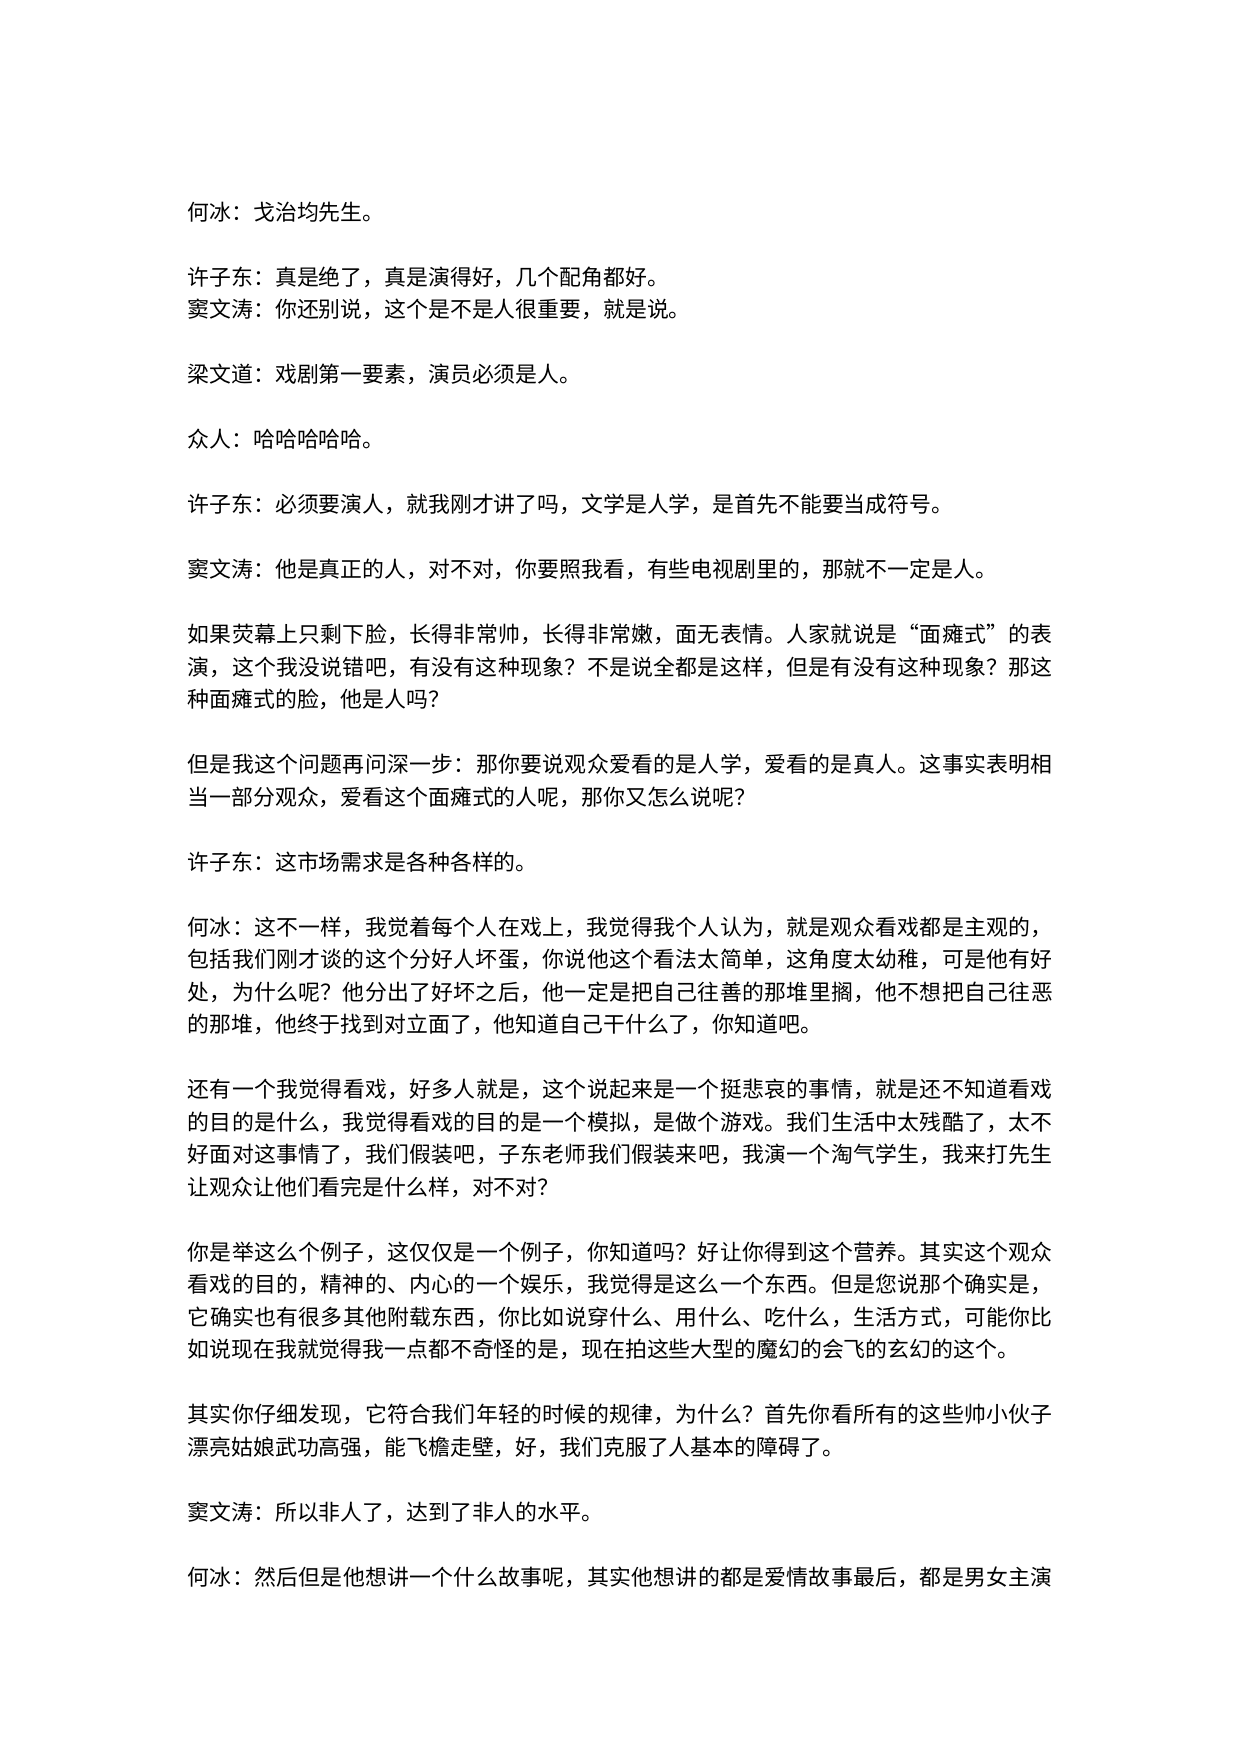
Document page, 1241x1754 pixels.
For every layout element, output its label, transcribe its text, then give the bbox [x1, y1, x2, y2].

text 你是举这么个例子，这仅仅是一个例子，你知道吗？好让你得到这个营养。其实这个观众看戏的目的，精神的、内心的一个娱乐，我觉得是这么一个东西。但是您说那个确实是，它确实也有很多其他附载东西，你比如说穿什么、用什么、吃什么，生活方式，可能你比如说现在我就觉得我一点都不奇怪的是，现在拍这些大型的魔幻的会飞的玄幻的这个。 [187, 1234, 1053, 1364]
text 许子东：必须要演人，就我刚才讲了吗，文学是人学，是首先不能要当成符号。 [187, 487, 1053, 519]
text 窦文涛：他是真正的人，对不对，你要照我看，有些电视剧里的，那就不一定是人。 [187, 552, 1053, 584]
text 梁文道：戏剧第一要素，演员必须是人。 [187, 357, 1053, 389]
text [187, 1559, 1053, 1592]
text 众人：哈哈哈哈哈。 [187, 422, 1053, 454]
text 但是我这个问题再问深一步：那你要说观众爱看的是人学，爱看的是真人。这事实表明相当一部分观众，爱看这个面瘫式的人呢，那你又怎么说呢？ [187, 747, 1053, 812]
text 其实你仔细发现，它符合我们年轻的时候的规律，为什么？首先你看所有的这些帅小伙子，漂亮姑娘武功高强，能飞檐走壁，好，我们克服了人基本的障碍了。 [187, 1397, 1053, 1462]
text 如果荧幕上只剩下脸，长得非常帅，长得非常嫩，面无表情。人家就说是“面瘫式”的表演，这个我没说错吧，有没有这种现象？不是说全都是这样，但是有没有这种现象？那这种面瘫式的脸，他是人吗？ [187, 617, 1053, 714]
text 何冰：戈治均先生。 [187, 194, 1053, 227]
text 窦文涛：所以非人了，达到了非人的水平。 [187, 1494, 1053, 1527]
text 何冰：这不一样，我觉着每个人在戏上，我觉得我个人认为，就是观众看戏都是主观的，包括我们刚才谈的这个分好人坏蛋，你说他这个看法太简单，这角度太幼稚，可是他有好处，为什么呢？他分出了好坏之后，他一定是把自己往善的那堆里搁，他不想把自己往恶的那堆，他终于找到对立面了，他知道自己干什么了，你知道吧。 [187, 909, 1053, 1039]
text 还有一个我觉得看戏，好多人就是，这个说起来是一个挺悲哀的事情，就是还不知道看戏的目的是什么，我觉得看戏的目的是一个模拟，是做个游戏。我们生活中太残酷了，太不好面对这事情了，我们假装吧，子东老师我们假装来吧，我演一个淘气学生，我来打先生，让观众让他们看完是什么样，对不对？ [187, 1072, 1053, 1202]
text 窦文涛：你还别说，这个是不是人很重要，就是说。 [187, 292, 1053, 324]
text 许子东：真是绝了，真是演得好，几个配角都好。 [187, 259, 1053, 292]
text 许子东：这市场需求是各种各样的。 [187, 844, 1053, 877]
